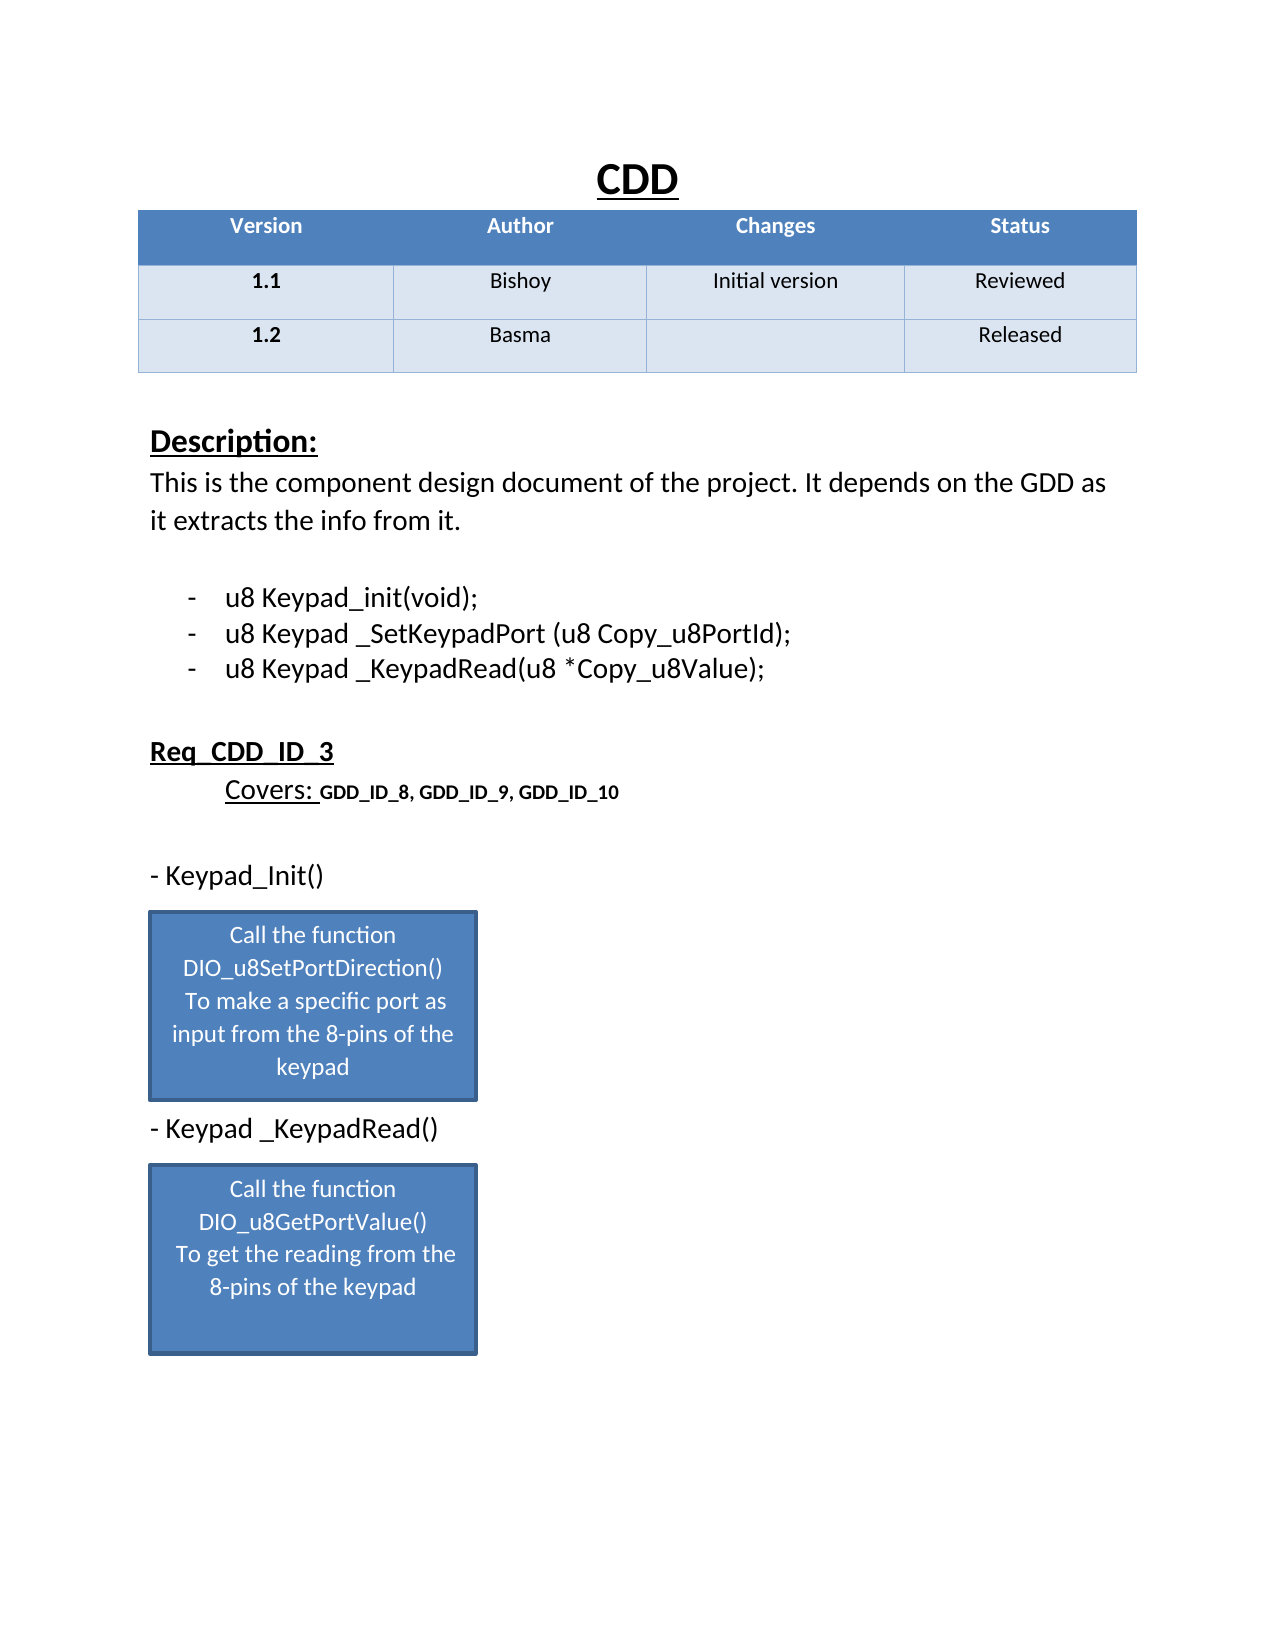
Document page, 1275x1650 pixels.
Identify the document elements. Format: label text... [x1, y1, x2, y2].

table_cell Released [905, 320, 1136, 372]
table_cell Reviewed [905, 266, 1136, 319]
table_cell Bishoy [394, 266, 646, 319]
list u8 Keypad_init(void); [187, 579, 1125, 615]
table_header Status [905, 211, 1136, 265]
text CDD [150, 150, 1125, 206]
table_header Changes [647, 211, 904, 265]
text Req_CDD_ID_3 [150, 733, 1125, 769]
table_cell Initial version [647, 266, 904, 319]
text Description: [150, 420, 1125, 461]
list u8 Keypad _SetKeypadPort (u8 Copy_u8PortId); [187, 615, 1125, 651]
text - Keypad_Init() [150, 857, 1125, 892]
table_header Author [394, 211, 646, 265]
table_cell Basma [394, 320, 646, 372]
table_cell 1.2 [139, 320, 393, 372]
text - Keypad _KeypadRead() [150, 1110, 1125, 1146]
text Covers: GDD_ID_8, GDD_ID_9, GDD_ID_10 [150, 771, 1125, 807]
table_cell [647, 320, 904, 372]
text This is the component design document of the project. It depends on the GDD as it extracts the info from it. [150, 464, 1125, 538]
table_header Version [139, 211, 393, 265]
table_cell 1.1 [139, 266, 393, 319]
list u8 Keypad _KeypadRead(u8 *Copy_u8Value); [187, 651, 1125, 686]
